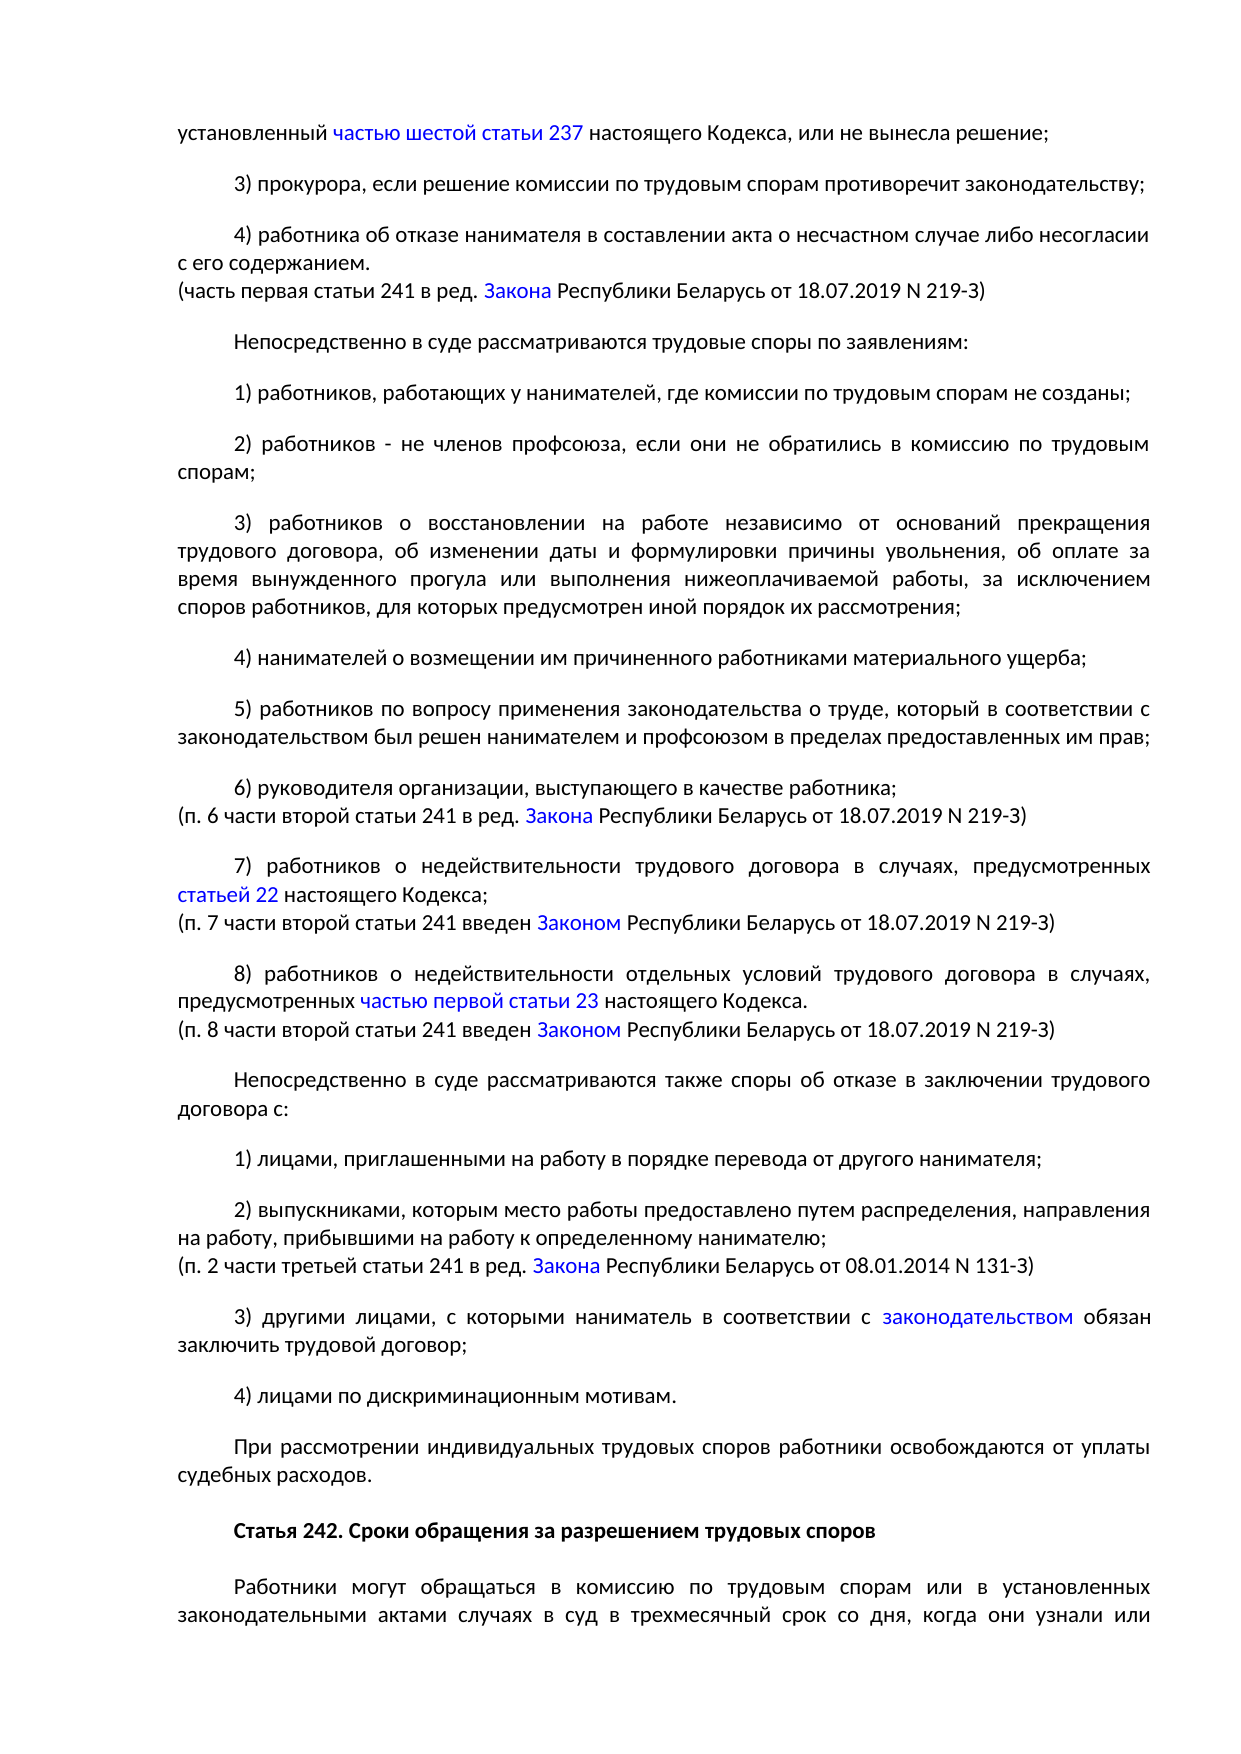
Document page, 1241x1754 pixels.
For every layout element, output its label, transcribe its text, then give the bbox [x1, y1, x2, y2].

text Непосредственно в суде рассматриваются также споры об отказе в заключении трудового договора с: [177, 1066, 1152, 1122]
text (п. 7 части второй статьи 241 введен Законом Республики Беларусь от 18.07.2019 N 219-З) [177, 908, 1152, 936]
text При рассмотрении индивидуальных трудовых споров работники освобождаются от уплаты судебных расходов. [177, 1432, 1152, 1488]
text 2) работников - не членов профсоюза, если они не обратились в комиссию по трудовым спорам; [177, 429, 1152, 485]
text 6) руководителя организации, выступающего в качестве работника; [177, 773, 1152, 801]
text 3) другими лицами, с которыми наниматель в соответствии с законодательством обязан заключить трудовой договор; [177, 1302, 1152, 1358]
text Непосредственно в суде рассматриваются трудовые споры по заявлениям: [177, 327, 1152, 355]
text Статья 242. Сроки обращения за разрешением трудовых споров [177, 1516, 1152, 1544]
text 3) работников о восстановлении на работе независимо от оснований прекращения трудового договора, об изменении даты и формулировки причины увольнения, об оплате за время вынужденного прогула или выполнения нижеоплачиваемой работы, за исключением споров работников, для которых предусмотрен иной порядок их рассмотрения; [177, 508, 1152, 620]
text 3) прокурора, если решение комиссии по трудовым спорам противоречит законодательству; [177, 169, 1152, 197]
text (часть первая статьи 241 в ред. Закона Республики Беларусь от 18.07.2019 N 219-З) [177, 276, 1152, 304]
text 4) работника об отказе нанимателя в составлении акта о несчастном случае либо несогласии с его содержанием. [177, 220, 1152, 276]
text 4) нанимателей о возмещении им причиненного работниками материального ущерба; [177, 643, 1152, 671]
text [177, 118, 1152, 146]
text (п. 2 части третьей статьи 241 в ред. Закона Республики Беларусь от 08.01.2014 N 131-З) [177, 1252, 1152, 1279]
text 2) выпускниками, которым место работы предоставлено путем распределения, направления на работу, прибывшими на работу к определенному нанимателю; [177, 1196, 1152, 1252]
text 4) лицами по дискриминационным мотивам. [177, 1381, 1152, 1409]
text 1) лицами, приглашенными на работу в порядке перевода от другого нанимателя; [177, 1144, 1152, 1173]
text 5) работников по вопросу применения законодательства о труде, который в соответствии с законодательством был решен нанимателем и профсоюзом в пределах предоставленных им прав; [177, 694, 1152, 750]
text 8) работников о недействительности отдельных условий трудового договора в случаях, предусмотренных частью первой статьи 23 настоящего Кодекса. [177, 959, 1152, 1015]
text 7) работников о недействительности трудового договора в случаях, предусмотренных статьей 22 настоящего Кодекса; [177, 852, 1152, 908]
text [177, 1572, 1152, 1628]
text 1) работников, работающих у нанимателей, где комиссии по трудовым спорам не созданы; [177, 378, 1152, 406]
text (п. 8 части второй статьи 241 введен Законом Республики Беларусь от 18.07.2019 N 219-З) [177, 1015, 1152, 1043]
text (п. 6 части второй статьи 241 в ред. Закона Республики Беларусь от 18.07.2019 N 219-З) [177, 801, 1152, 829]
